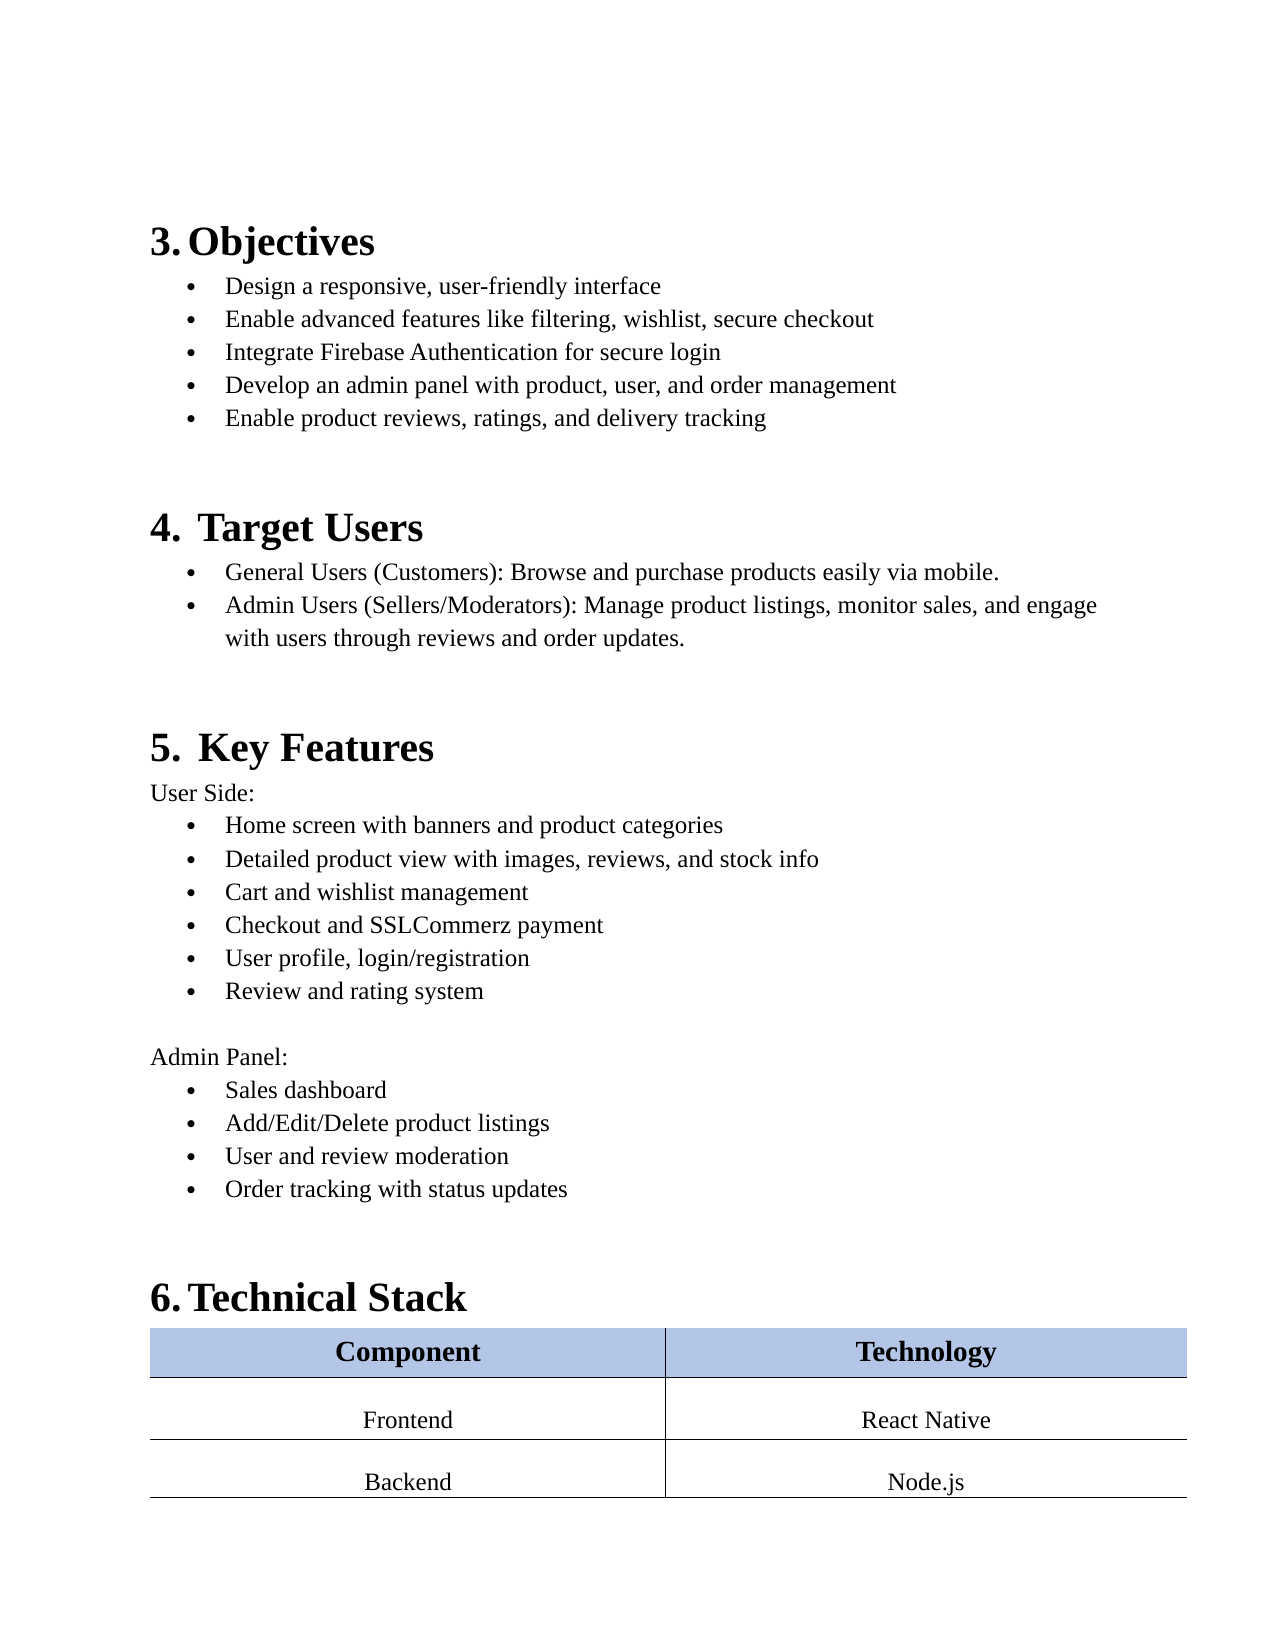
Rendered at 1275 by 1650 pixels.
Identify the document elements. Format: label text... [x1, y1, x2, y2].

list Enable product reviews, ratings, and delivery tracking [187, 403, 1125, 432]
list Order tracking with status updates [187, 1174, 1125, 1203]
list User profile, login/registration [187, 943, 1125, 971]
table_cell Backend [150, 1440, 665, 1497]
list Technical Stack [150, 1273, 1125, 1321]
list Integrate Firebase Authentication for secure login [187, 337, 1125, 366]
list Detailed product view with images, reviews, and stock info [187, 844, 1125, 872]
list Objectives [150, 216, 1125, 264]
list Sales dashboard [187, 1075, 1125, 1103]
list Design a responsive, user-friendly interface [187, 271, 1125, 300]
table_header Technology [666, 1328, 1187, 1377]
list General Users (Customers): Browse and purchase products easily via mobile. [187, 557, 1125, 586]
list Key Features [150, 722, 1125, 770]
list Add/Edit/Delete product listings [187, 1108, 1125, 1137]
table_cell Node.js [666, 1440, 1187, 1497]
table_header Component [150, 1328, 665, 1377]
list Admin Users (Sellers/Moderators): Manage product listings, monitor sales, and engage with users through reviews and order updates. [187, 590, 1125, 652]
table_cell Frontend [150, 1378, 665, 1439]
text Admin Panel: [150, 1042, 1125, 1071]
table_cell React Native [666, 1378, 1187, 1439]
list Cart and wishlist management [187, 877, 1125, 905]
list Enable advanced features like filtering, wishlist, secure checkout [187, 304, 1125, 333]
list Review and rating system [187, 976, 1125, 1004]
list Target Users [150, 502, 1125, 550]
list Checkout and SSLCommerz payment [187, 910, 1125, 938]
list Develop an admin panel with product, user, and order management [187, 370, 1125, 399]
list User and review moderation [187, 1141, 1125, 1169]
list Home screen with banners and product categories [187, 811, 1125, 839]
text User Side: [150, 778, 1125, 806]
